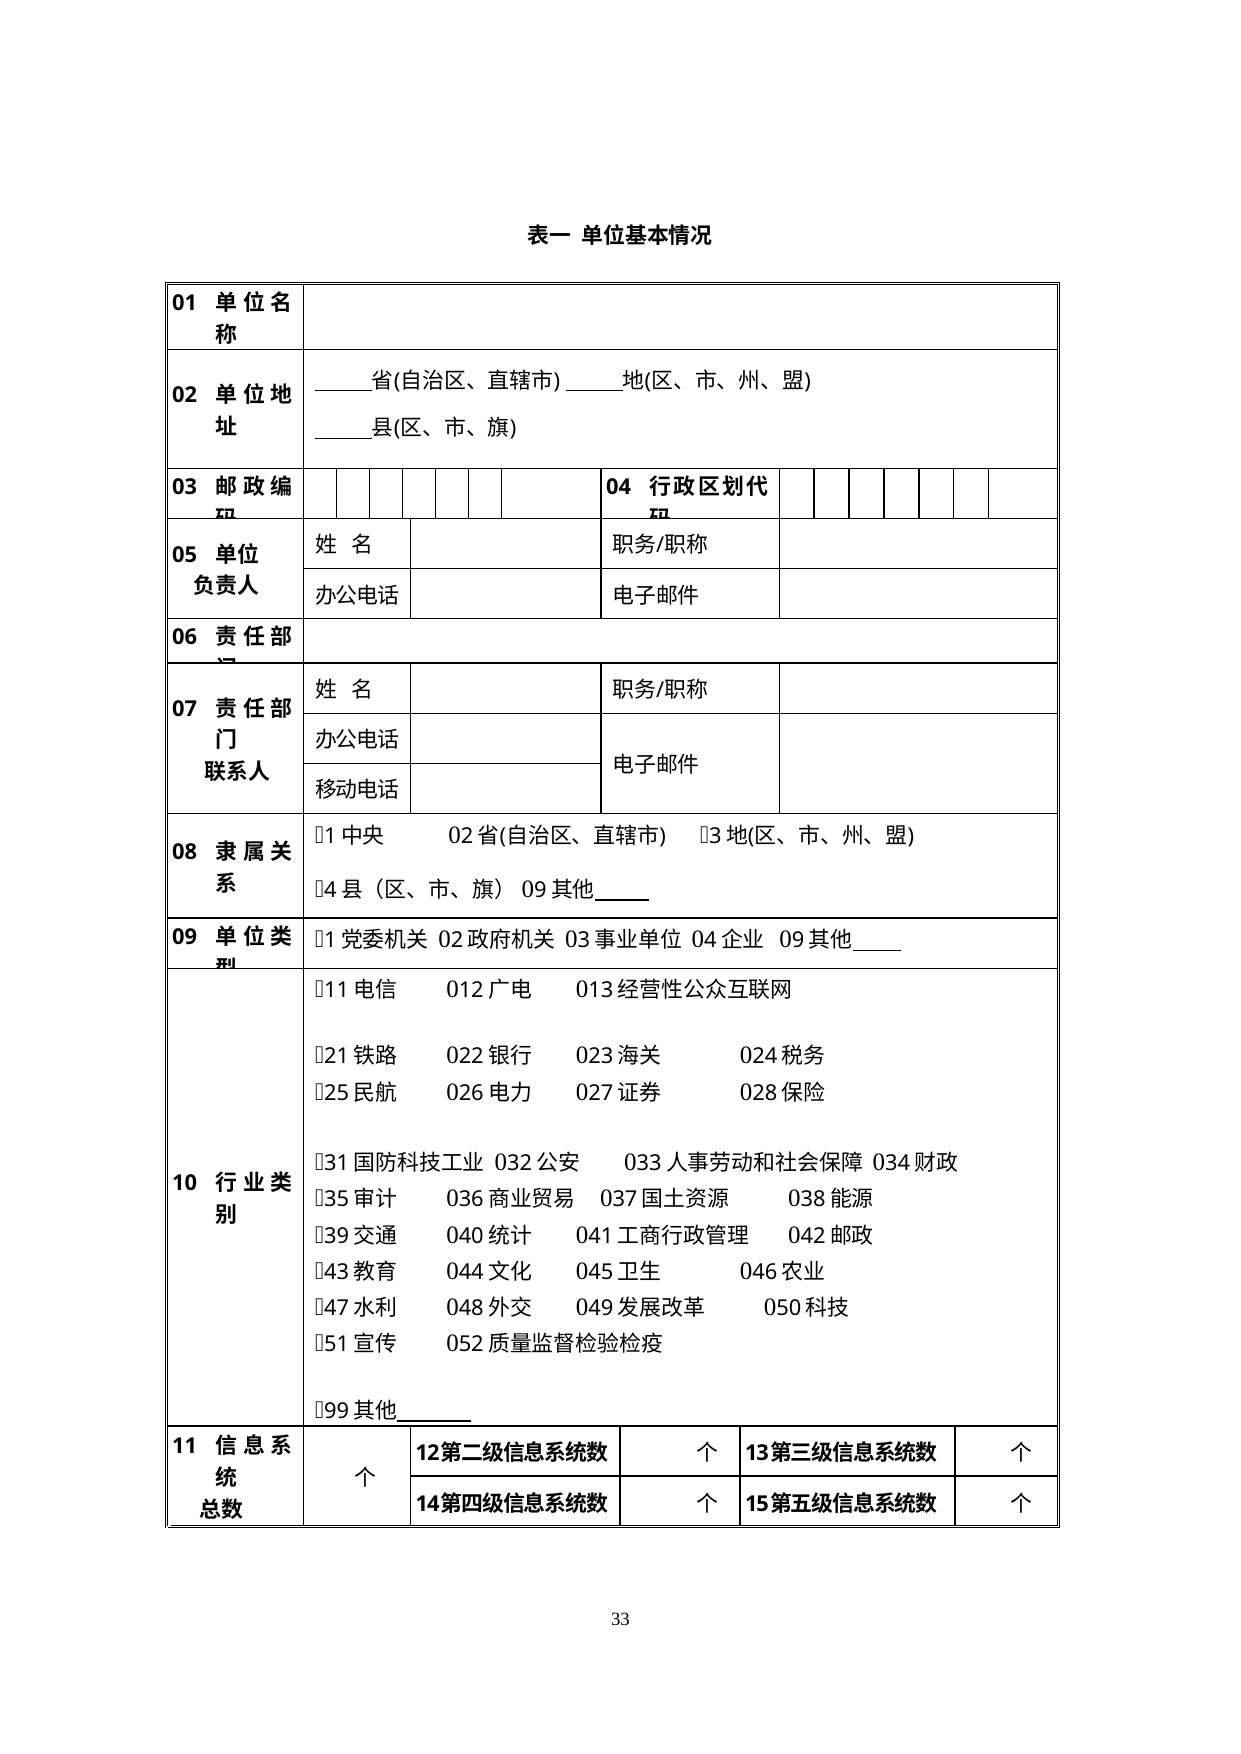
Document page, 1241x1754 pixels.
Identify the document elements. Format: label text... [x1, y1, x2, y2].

table_cell 个 [621, 1427, 739, 1475]
table_header [304, 285, 1057, 348]
table_cell 电子邮件 [602, 569, 779, 618]
table_cell 第三级信息系统数 [741, 1427, 954, 1475]
table_cell [436, 469, 468, 517]
table_cell 个 [956, 1427, 1057, 1475]
table_cell 电子邮件 [602, 714, 779, 813]
table_cell 行政区划代码 [602, 469, 779, 517]
table_cell [411, 714, 600, 762]
table_cell [469, 469, 501, 517]
table_cell 行业类别 [168, 969, 303, 1425]
table_cell 责任部门 [168, 619, 303, 662]
table_cell 办公电话 [304, 569, 410, 618]
text 表一 单位基本情况 [165, 218, 1075, 250]
table_cell 第二级信息系统数 [411, 1427, 619, 1475]
table_cell 1中央 2省(自治区、直辖市) 3地(区、市、州、盟) 4县（区、市、旗） 9其他 [304, 814, 1057, 917]
table_cell [337, 469, 369, 517]
table_header 单位名称 [168, 285, 303, 348]
table_cell 信息系统 总数 [168, 1427, 303, 1525]
table_cell 个 [304, 1427, 410, 1525]
table_cell 隶属关系 [168, 814, 303, 917]
table_cell [780, 664, 1057, 712]
table_cell [920, 469, 953, 517]
table_cell 姓 名 [304, 519, 410, 568]
table_cell 个 [956, 1477, 1057, 1525]
table_cell 邮政编码 [168, 469, 303, 517]
table_cell [411, 569, 600, 618]
table_cell [403, 469, 435, 517]
table_cell 第四级信息系统数 [411, 1477, 619, 1525]
table_cell 单位地址 [168, 350, 303, 467]
table_cell 11电信 12广电 13经营性公众互联网 21铁路 22银行 23海关 24税务 25民航 26电力 27证券 28保险 31国防科技工业 32公安 33人事劳动和社会保障 34财政 35审计 36商业贸易 37国土资源 38能源 39交通 40统计 41工商行政管理 42邮政 43教育 44文化 45卫生 46农业 47水利 48外交 49发展改革 50科技 51宣传 52质量监督检验检疫 99其他 [304, 969, 1057, 1425]
table_cell 第五级信息系统数 [741, 1477, 954, 1525]
table_cell [989, 469, 1057, 517]
table_cell 单位类型 [168, 919, 303, 967]
table_cell [885, 469, 918, 517]
table_cell 办公电话 [304, 714, 410, 762]
table_cell [411, 519, 600, 568]
table_cell [411, 764, 600, 813]
table_cell 省(自治区、直辖市) 地(区、市、州、盟) 县(区、市、旗) [304, 350, 1057, 467]
table_cell [304, 469, 336, 517]
table_cell 个 [621, 1477, 739, 1525]
table_cell 责任部门 联系人 [168, 664, 303, 813]
table_cell 移动电话 [304, 764, 410, 813]
table_cell 职务/职称 [602, 664, 779, 712]
table_cell [780, 569, 1057, 618]
table_cell [850, 469, 883, 517]
table_cell 1党委机关 2政府机关 3事业单位 4企业 9其他 [304, 919, 1057, 967]
table_cell [815, 469, 848, 517]
table_cell [304, 619, 1057, 662]
table_cell 姓 名 [304, 664, 410, 712]
table_cell [502, 469, 600, 517]
table_cell [780, 519, 1057, 568]
table_cell 单位 负责人 [168, 519, 303, 618]
table_cell [954, 469, 988, 517]
table_cell [780, 714, 1057, 813]
table_cell 职务/职称 [602, 519, 779, 568]
table_cell [370, 469, 402, 517]
table_cell [411, 664, 600, 712]
table_cell [780, 469, 813, 517]
